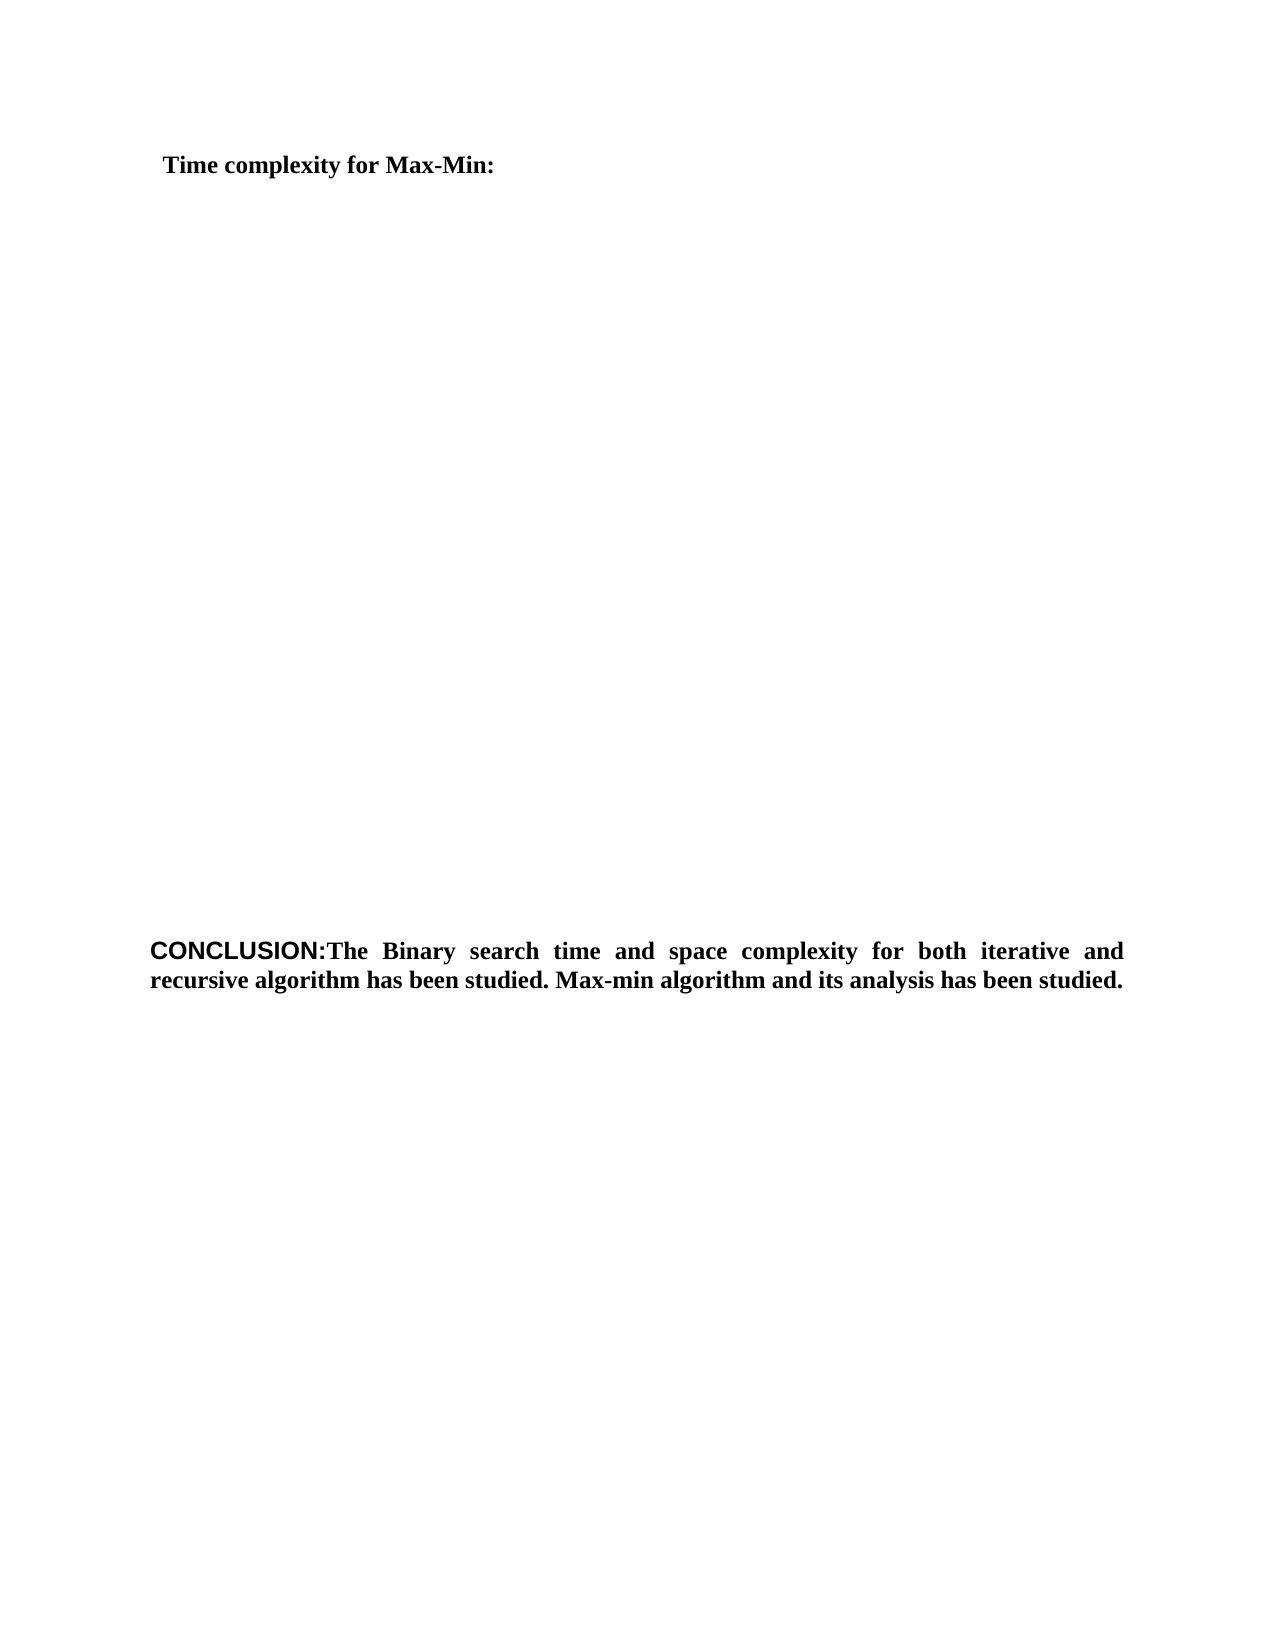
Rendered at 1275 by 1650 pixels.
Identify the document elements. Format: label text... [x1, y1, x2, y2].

text CONCLUSION:The Binary search time and space complexity for both iterative and recursive algorithm has been studied. Max-min algorithm and its analysis has been studied. [150, 936, 1125, 993]
text Time complexity for Max-Min: [162, 150, 1117, 179]
